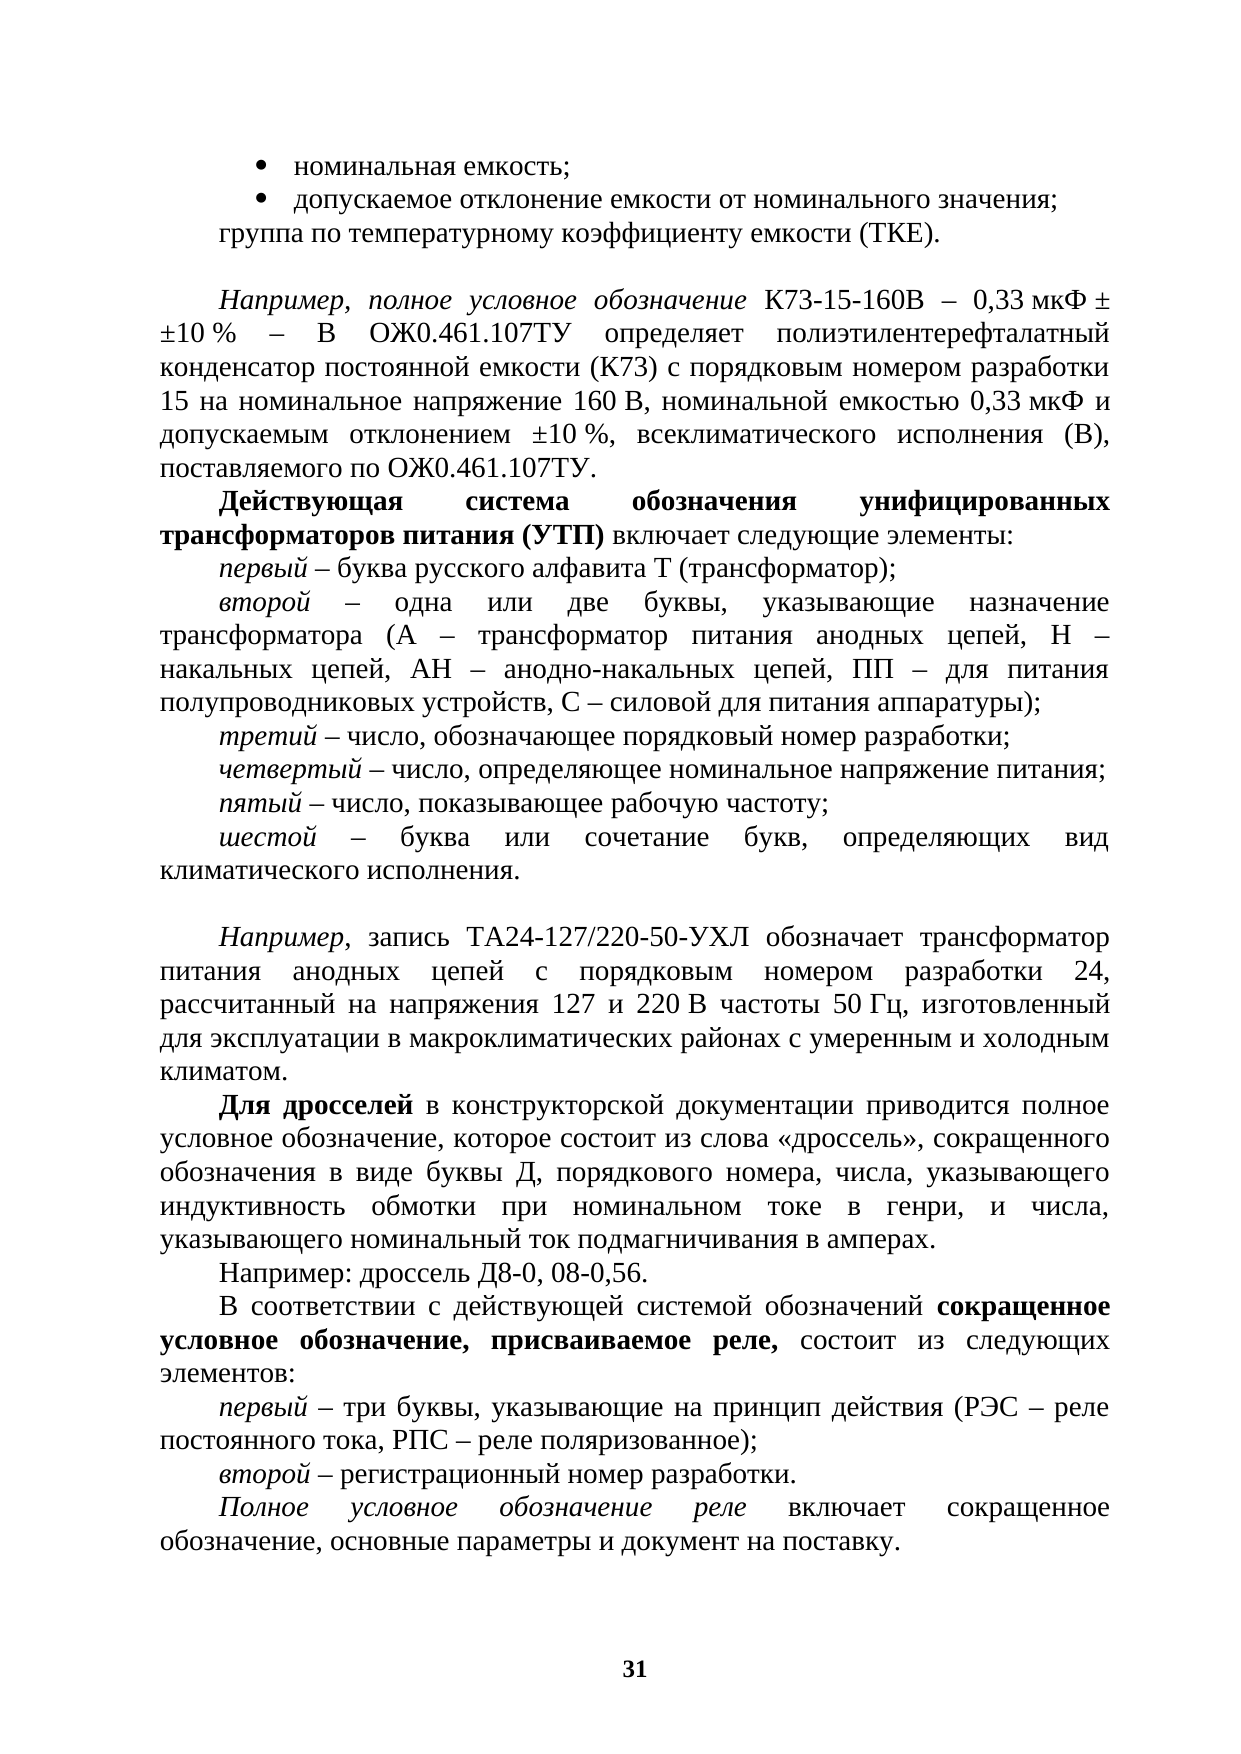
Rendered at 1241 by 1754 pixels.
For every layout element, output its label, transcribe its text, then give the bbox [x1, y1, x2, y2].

text Полное условное обозначение реле включает сокращенное обозначение, основные параметры и документ на поставку. [159, 1489, 1110, 1557]
text шестой – буква или сочетание букв, определяющих вид климатического исполнения. [159, 819, 1110, 886]
text Например: дроссель Д8-0, 08-0,56. [159, 1255, 1110, 1288]
text пятый – число, показывающее рабочую частоту; [159, 785, 1110, 819]
text первый – три буквы, указывающие на принцип действия (РЭС – реле постоянного тока, РПС – реле поляризованное); [159, 1389, 1110, 1456]
text первый – буква русского алфавита Т (трансформатор); [159, 550, 1110, 584]
list номинальная емкость; [256, 148, 1110, 181]
text Например, запись ТА24-127/220-50-УХЛ обозначает трансформатор питания анодных цепей с порядковым номером разработки 24, рассчитанный на напряжения 127 и 220 В частоты 50 Гц, изготовленный для эксплуатации в макроклиматических районах с умеренным и холодным климатом. [159, 919, 1110, 1087]
text Для дросселей в конструкторской документации приводится полное условное обозначение, которое состоит из слова «дроссель», сокращенного обозначения в виде буквы Д, порядкового номера, числа, указывающего индуктивность обмотки при номинальном токе в генри, и числа, указывающего номинальный ток подмагничивания в амперах. [159, 1087, 1110, 1255]
text второй – одна или две буквы, указывающие назначение трансформатора (А – трансформатор питания анодных цепей, Н – накальных цепей, АН – анодно-накальных цепей, ПП – для питания полупроводниковых устройств, С – силовой для питания аппаратуры); [159, 584, 1110, 718]
text второй – регистрационный номер разработки. [159, 1456, 1110, 1489]
text группа по температурному коэффициенту емкости (ТКЕ). [159, 215, 1110, 248]
text четвертый – число, определяющее номинальное напряжение питания; [159, 752, 1110, 785]
text Например, полное условное обозначение К73-15-160В – 0,33 мкФ ± ±10 % – В ОЖ0.461.107ТУ определяет полиэтилентерефталатный конденсатор постоянной емкости (К73) с порядковым номером разработки 15 на номинальное напряжение 160 В, номинальной емкостью 0,33 мкФ и допускаемым отклонением ±10 %, всеклиматического исполнения (В), поставляемого по ОЖ0.461.107ТУ. [159, 282, 1110, 483]
text Действующая система обозначения унифицированных трансформаторов питания (УТП) включает следующие элементы: [159, 483, 1110, 550]
text третий – число, обозначающее порядковый номер разработки; [159, 718, 1110, 752]
text В соответствии с действующей системой обозначений сокращенное условное обозначение, присваиваемое реле, состоит из следующих элементов: [159, 1288, 1110, 1389]
list допускаемое отклонение емкости от номинального значения; [256, 181, 1110, 215]
